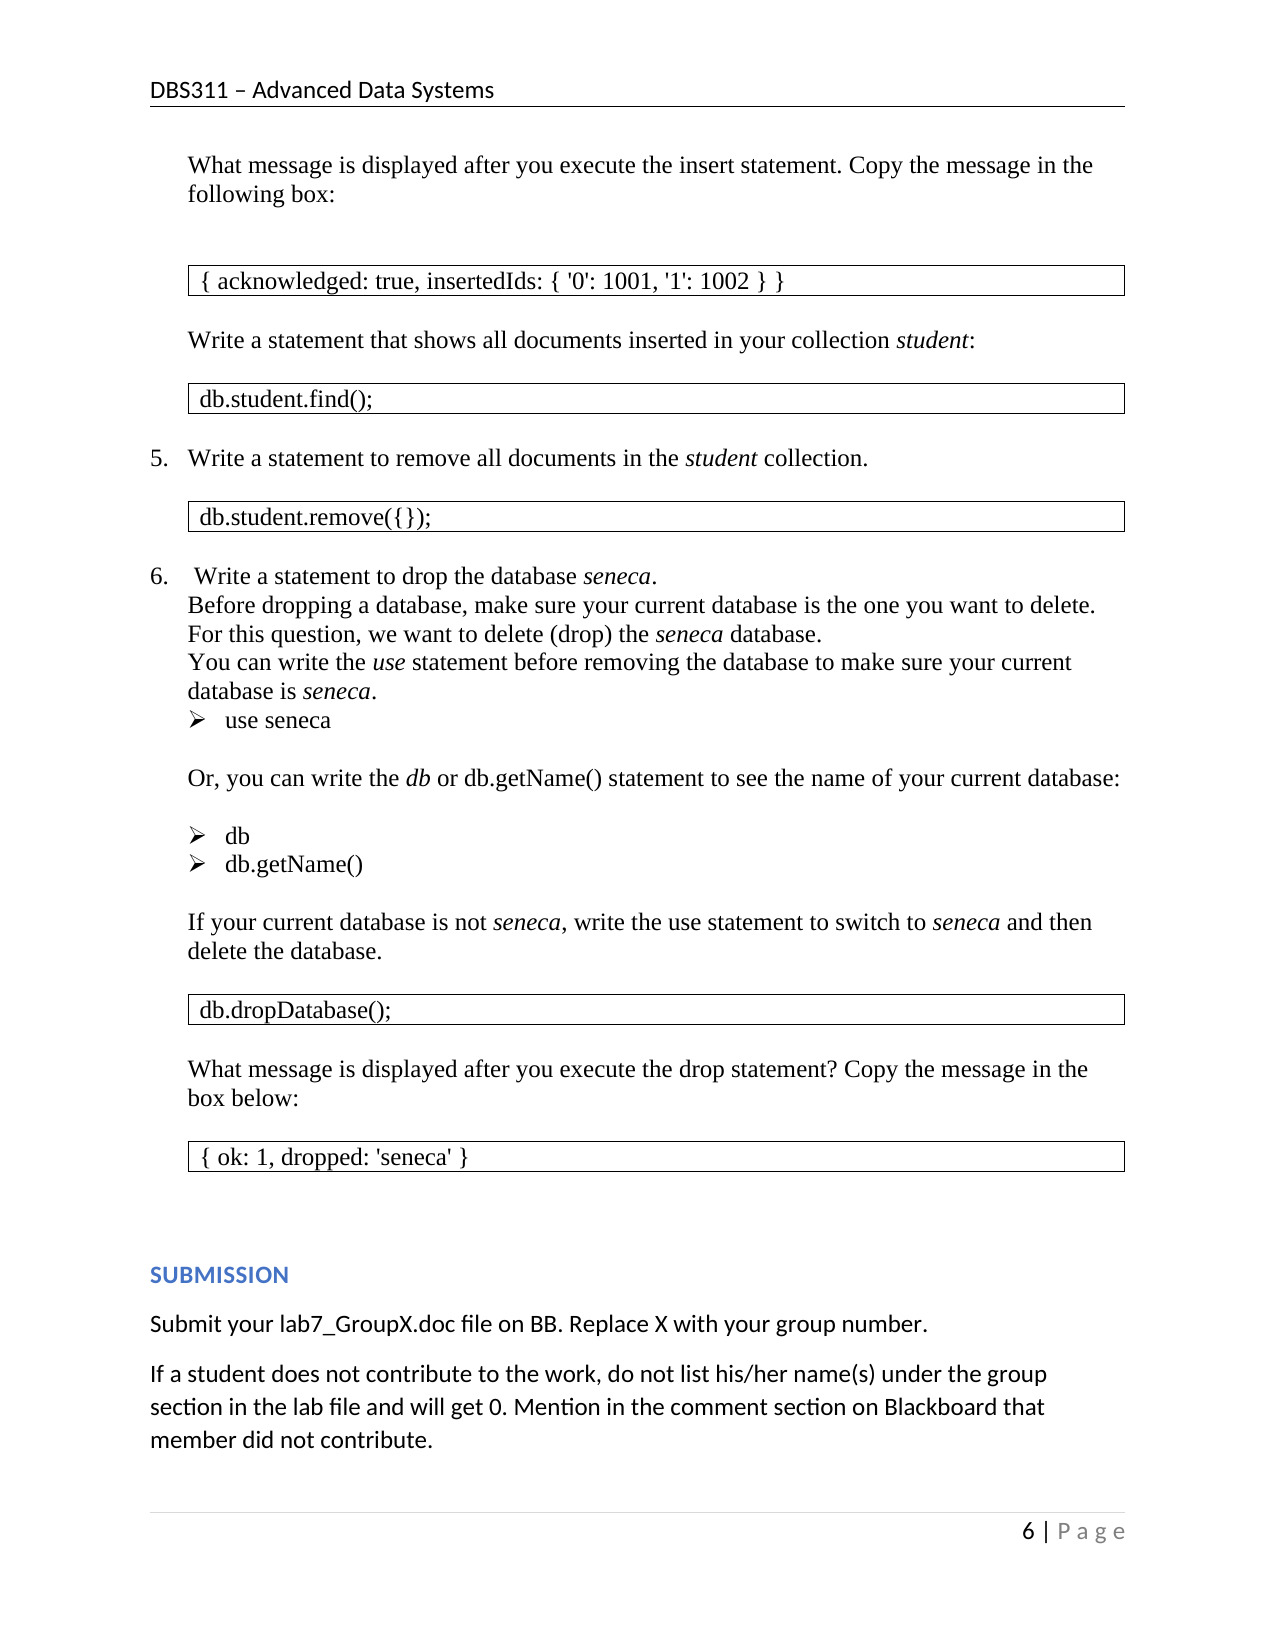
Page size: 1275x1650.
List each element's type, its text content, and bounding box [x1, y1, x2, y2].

list Write a statement to drop the database seneca. [150, 561, 1125, 590]
list What message is displayed after you execute the insert statement. Copy the message in the following box: [187, 150, 1125, 207]
list db [187, 821, 1125, 849]
list Write a statement that shows all documents inserted in your collection student: [187, 325, 1125, 354]
table_header db.dropDatabase(); [189, 995, 1124, 1024]
table_header db.student.find(); [189, 384, 1124, 413]
text Or, you can write the db or db.getName() statement to see the name of your current database: [187, 763, 1125, 792]
list Write a statement to remove all documents in the student collection. [150, 443, 1125, 472]
table_header { ok: 1, dropped: 'seneca' } [189, 1142, 1124, 1171]
text If your current database is not seneca, write the use statement to switch to seneca and then delete the database. [187, 907, 1125, 965]
table_header db.student.remove({}); [189, 502, 1124, 531]
list Before dropping a database, make sure your current database is the one you want to delete. For this question, we want to delete (drop) the seneca database. [187, 590, 1125, 647]
list You can write the use statement before removing the database to make sure your current database is seneca. [187, 647, 1125, 705]
text SUBMISSION [150, 1259, 1125, 1289]
text If a student does not contribute to the work, do not list his/her name(s) under the group section in the lab file and will get 0. Mention in the comment section on Blackboard that member did not contribute. [150, 1358, 1125, 1454]
text Submit your lab7_GroupX.doc file on BB. Replace X with your group number. [150, 1308, 1125, 1339]
text What message is displayed after you execute the drop statement? Copy the message in the box below: [187, 1054, 1125, 1112]
table_header { acknowledged: true, insertedIds: { '0': 1001, '1': 1002 } } [189, 266, 1124, 295]
list use seneca [187, 705, 1125, 734]
list db.getName() [187, 849, 1125, 878]
